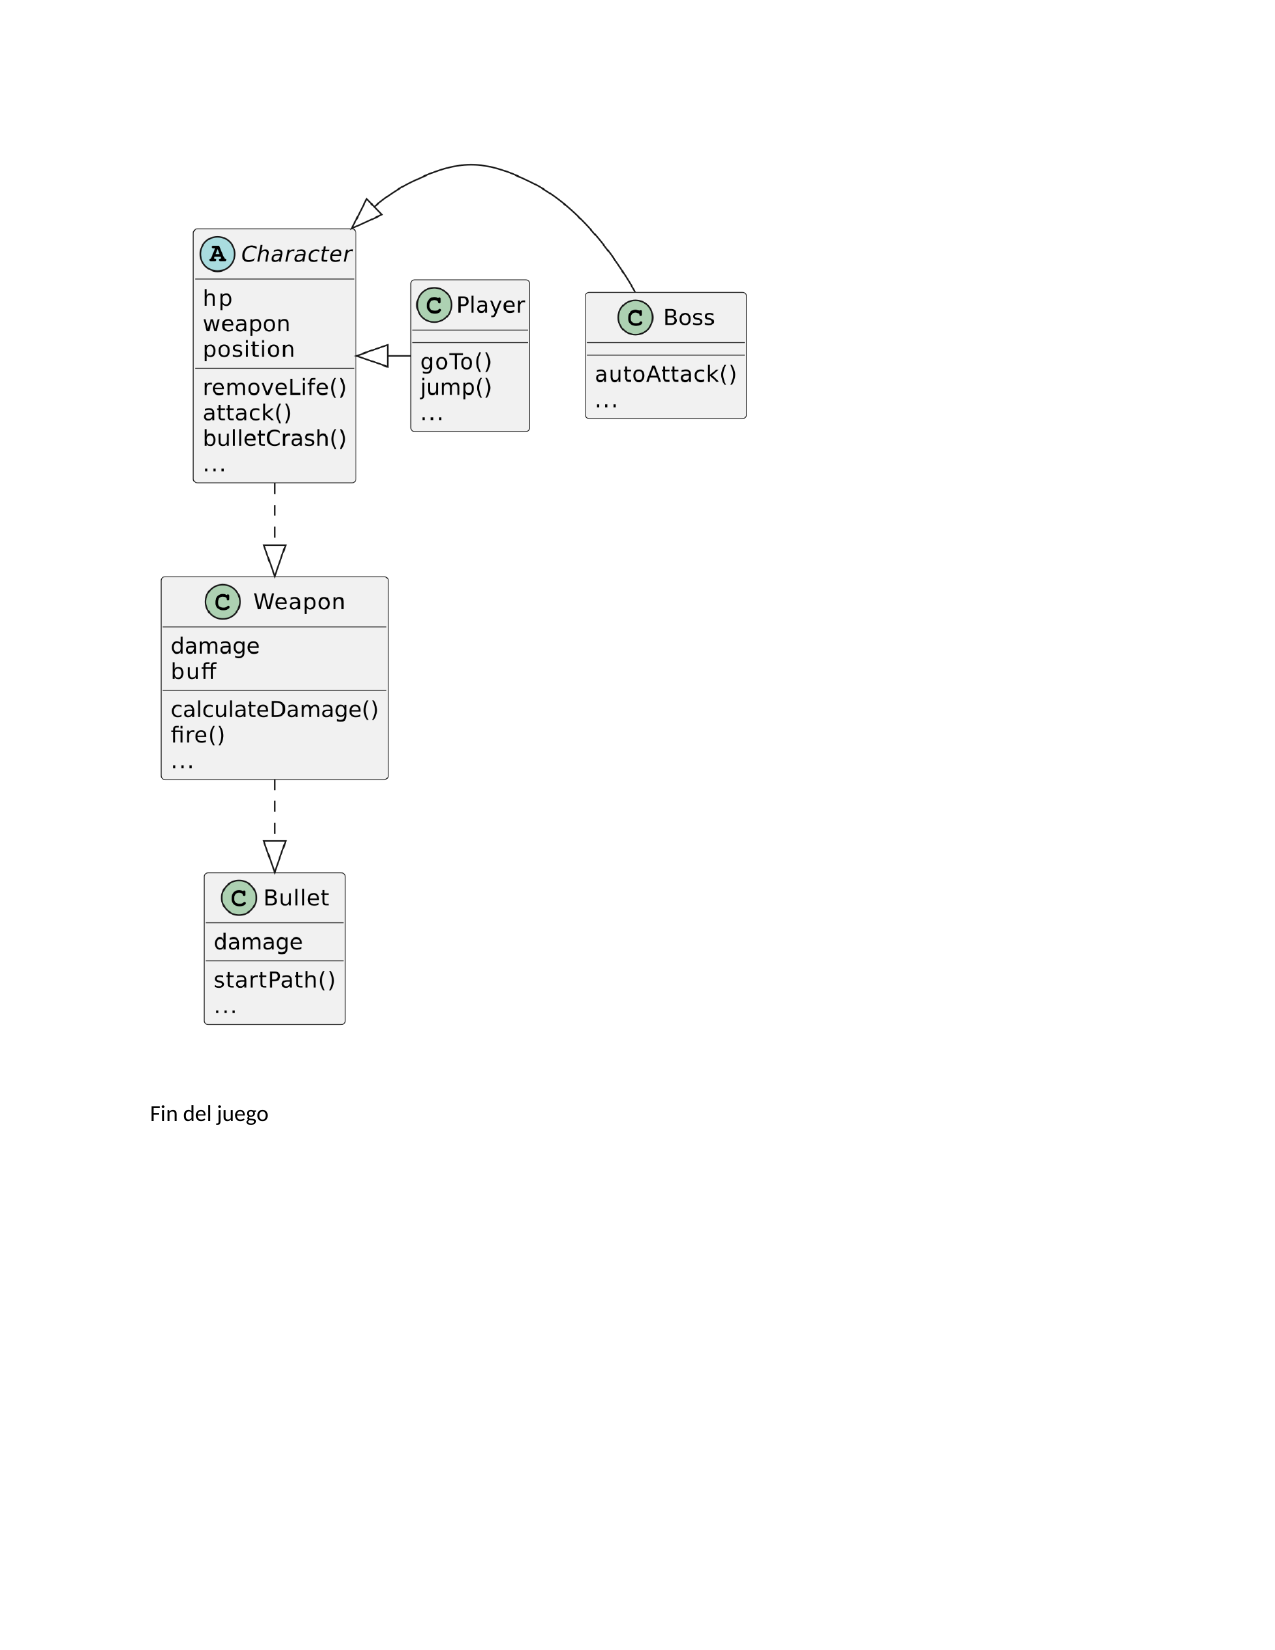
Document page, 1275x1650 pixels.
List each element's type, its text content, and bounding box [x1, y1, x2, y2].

picture [150, 150, 757, 1034]
text Fin del juego [150, 1099, 1125, 1127]
